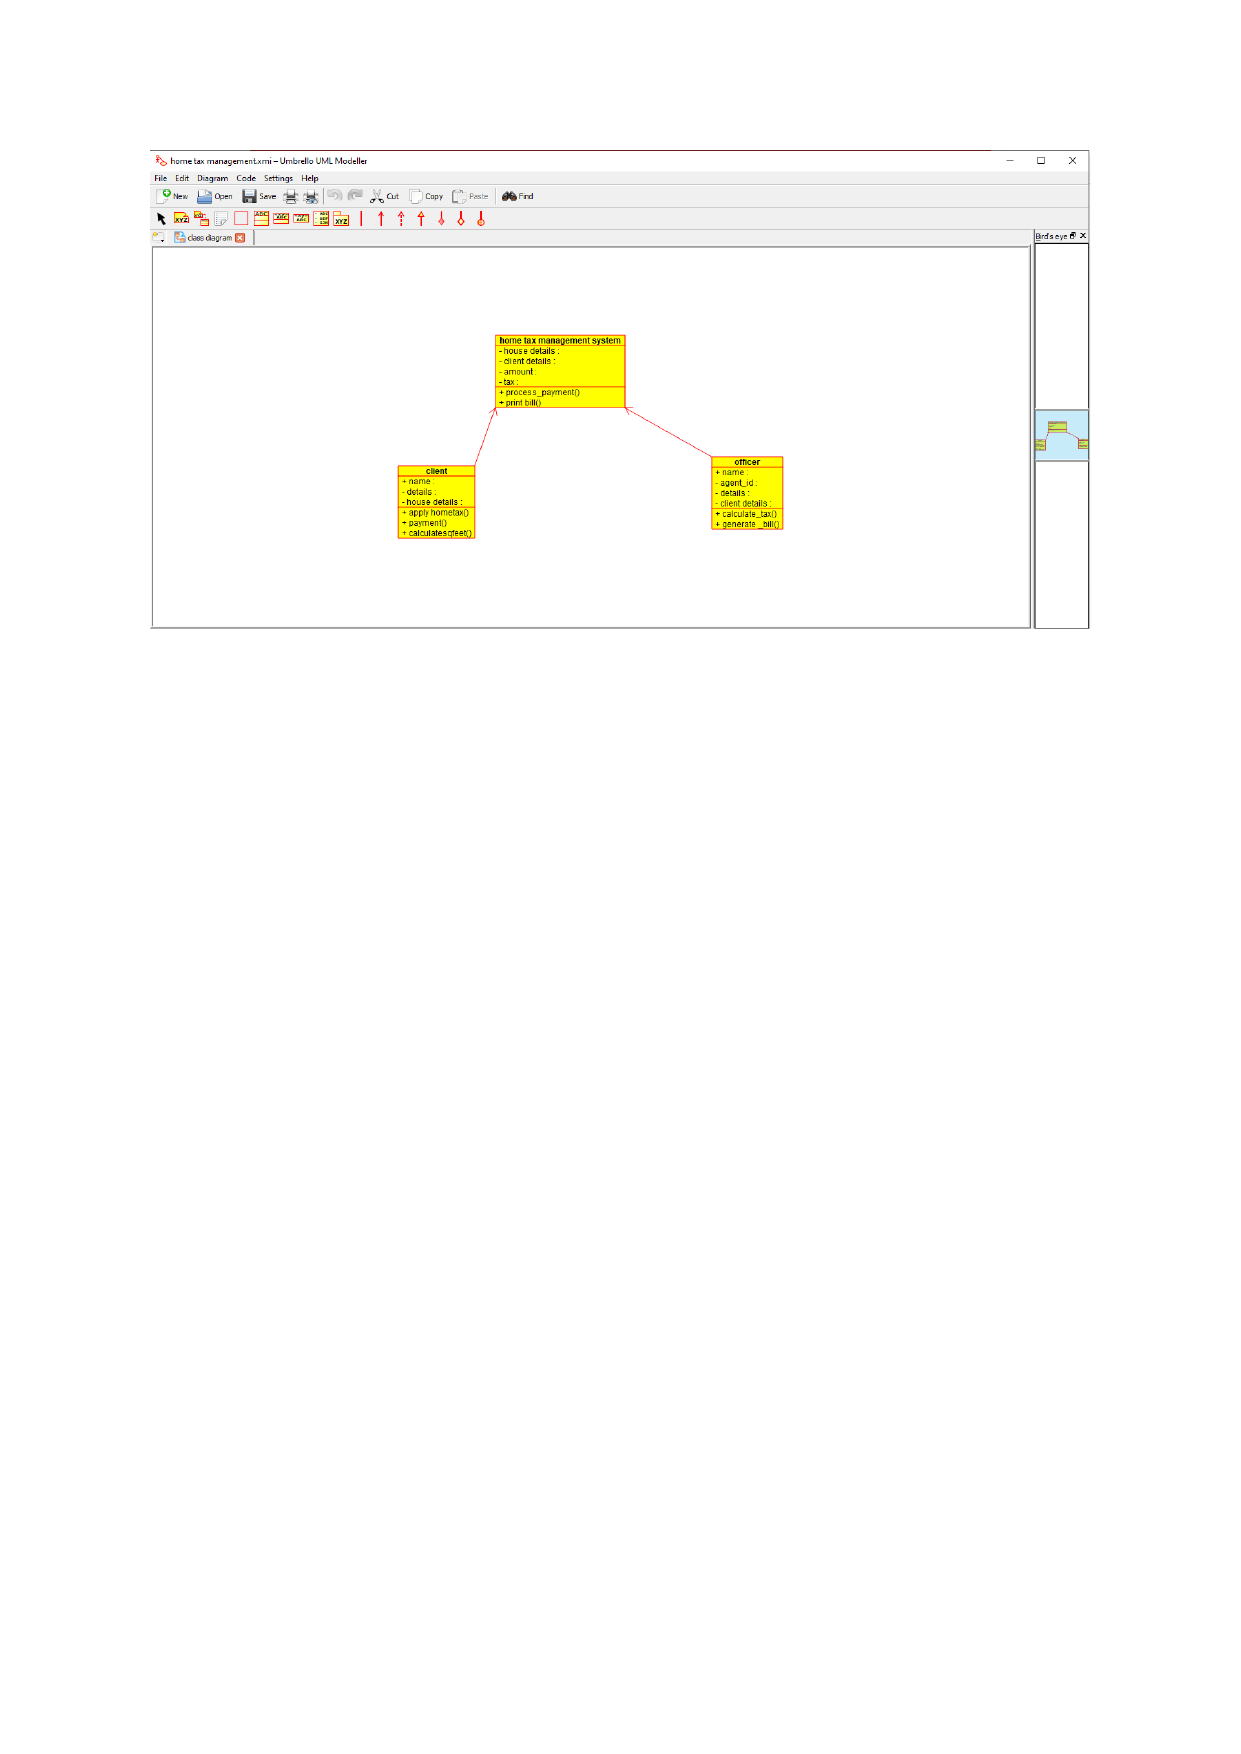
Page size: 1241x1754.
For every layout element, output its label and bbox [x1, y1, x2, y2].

picture [150, 150, 1091, 629]
